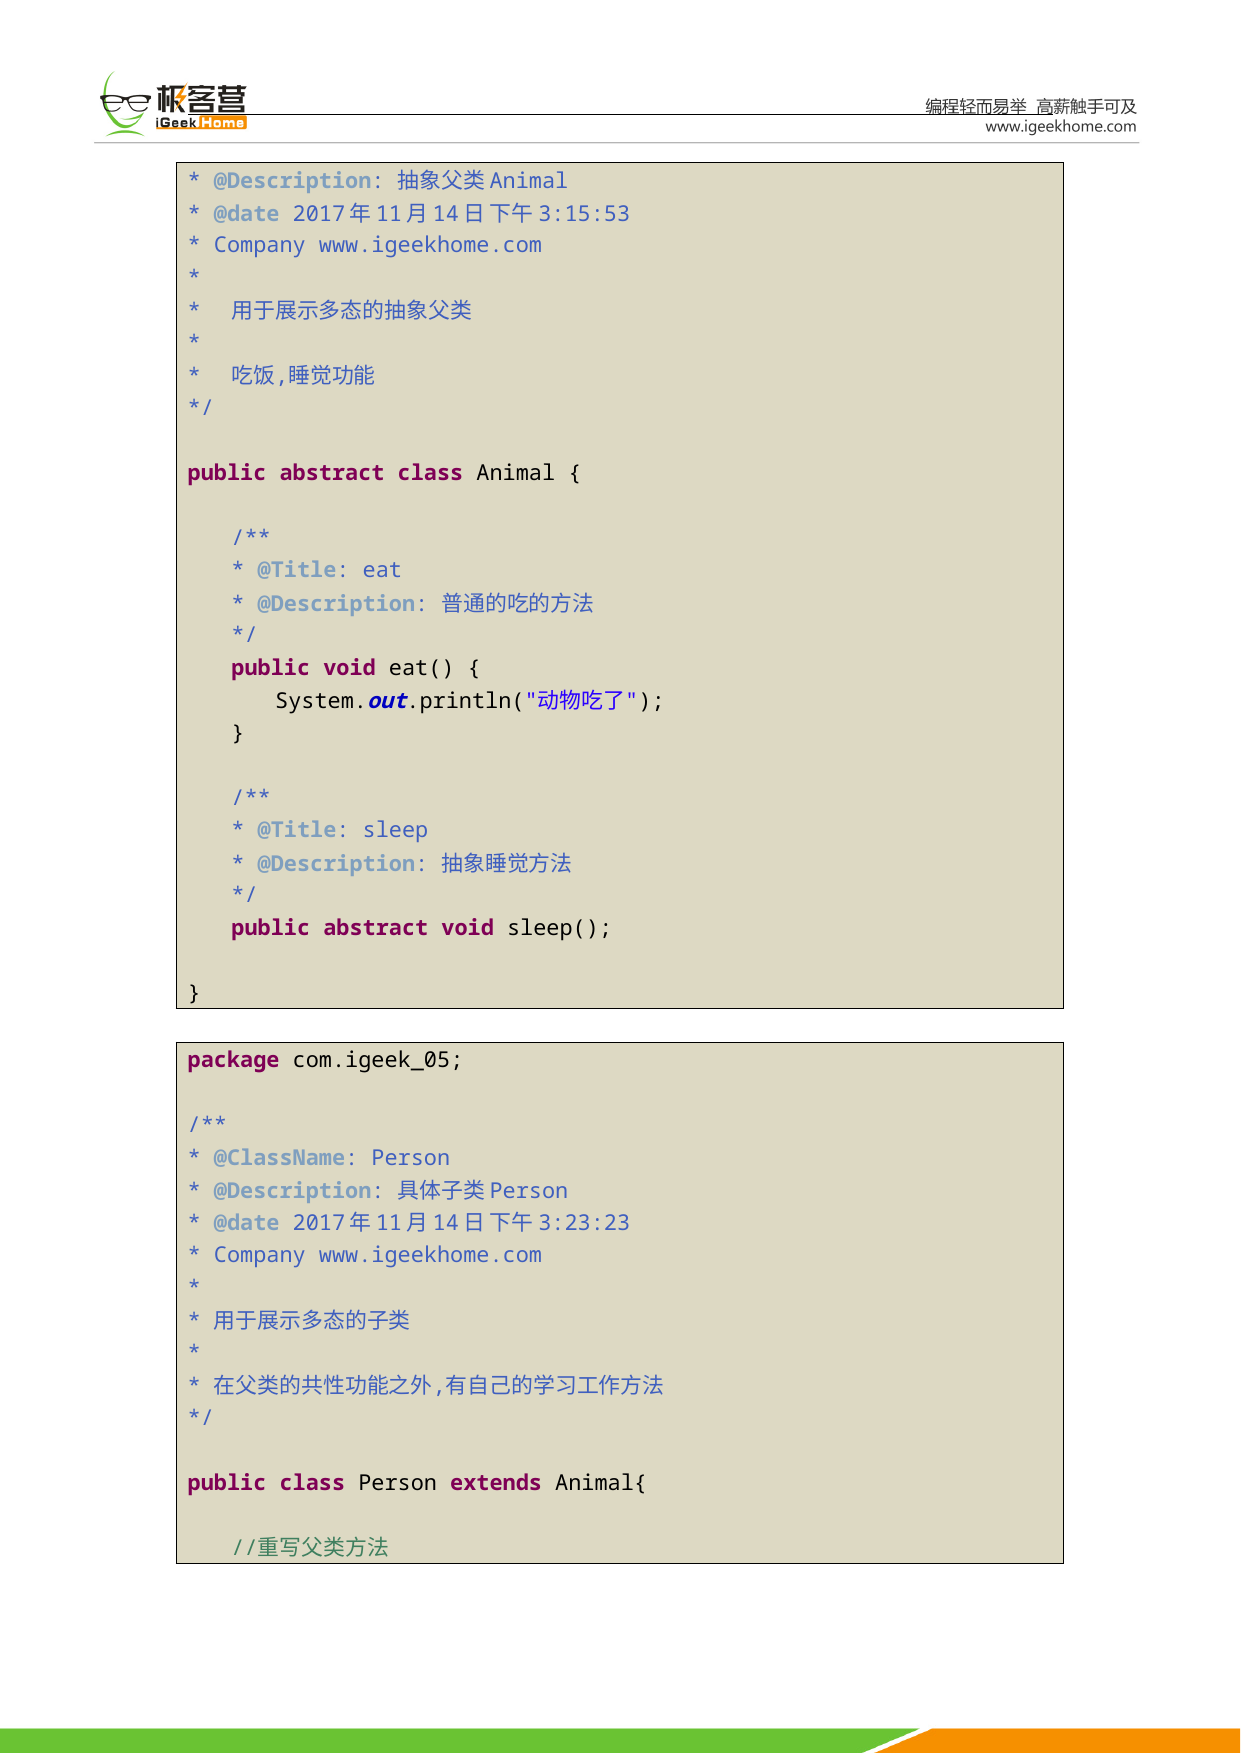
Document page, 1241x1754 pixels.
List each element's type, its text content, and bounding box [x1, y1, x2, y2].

picture [0, 1690, 1241, 1753]
picture [0, 1, 1241, 151]
